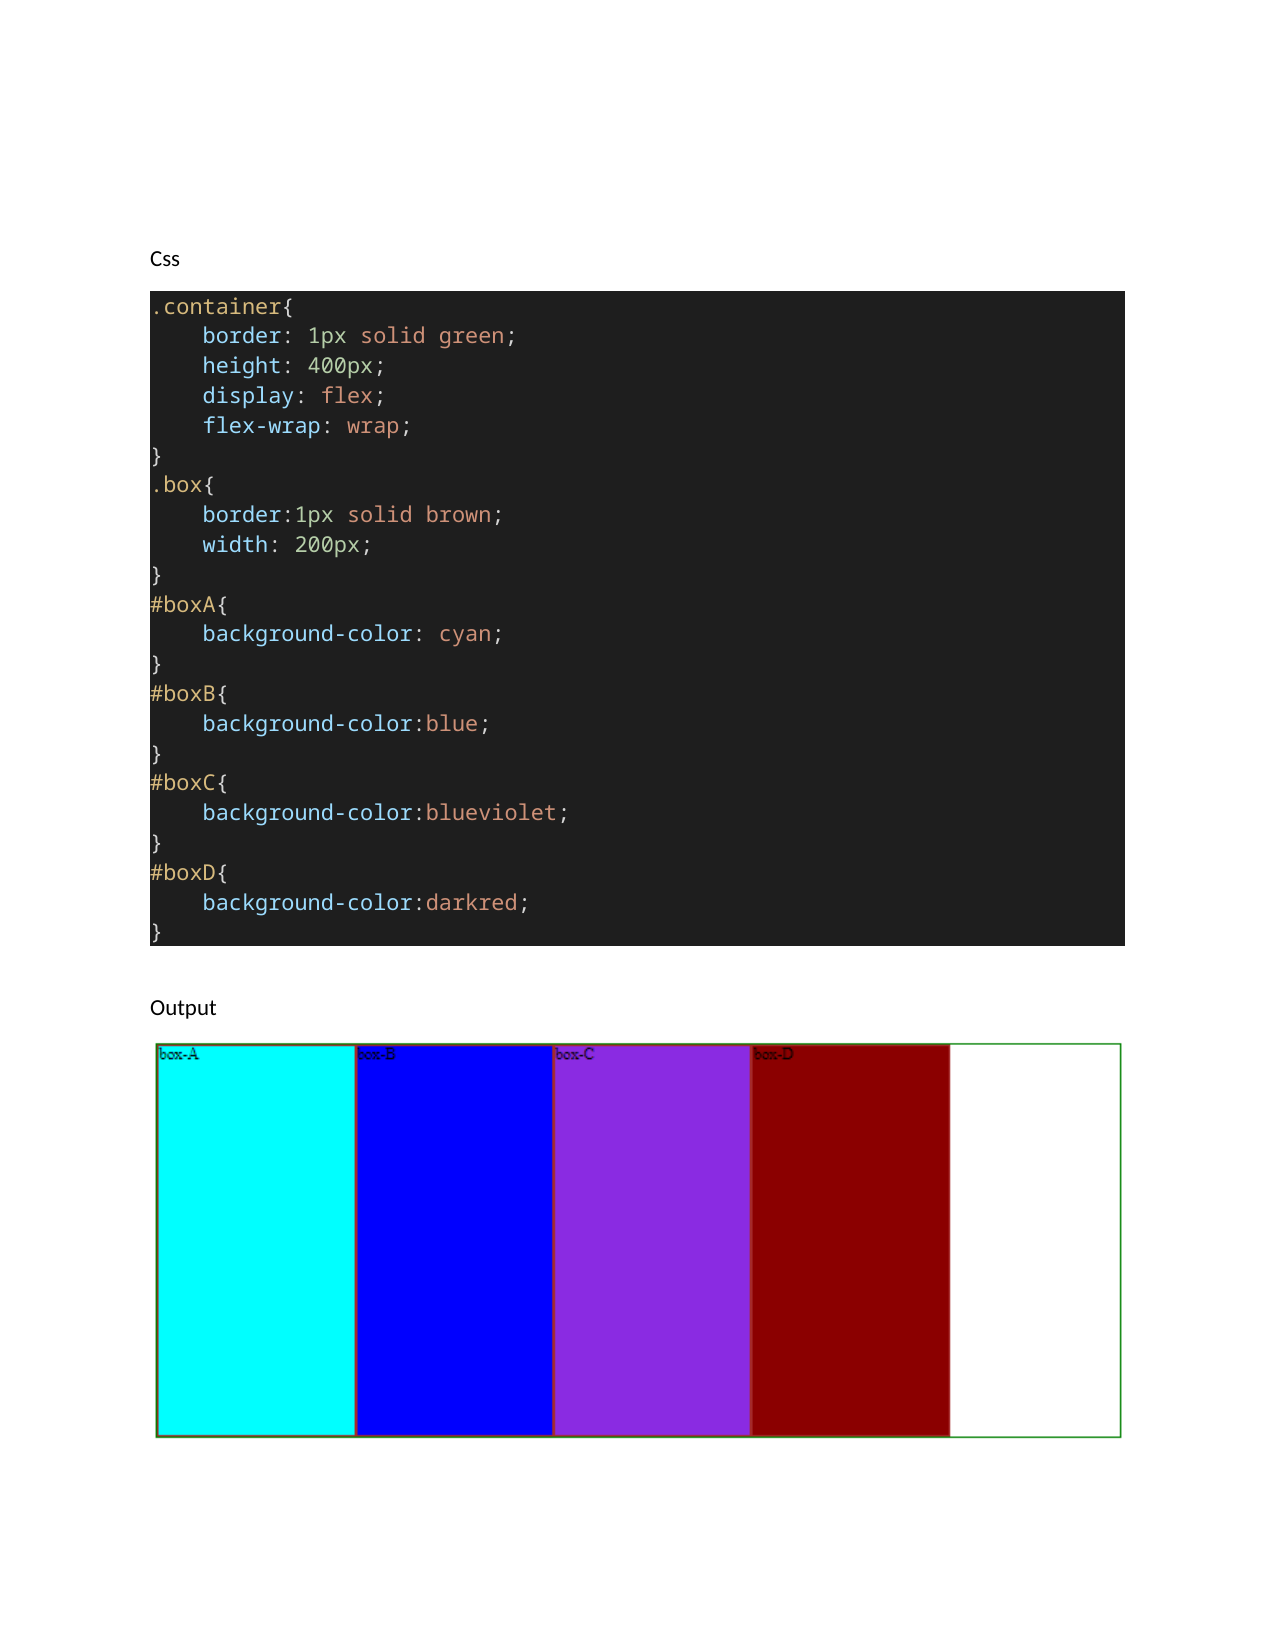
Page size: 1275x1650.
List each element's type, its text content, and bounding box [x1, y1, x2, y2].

text flex-wrap: wrap; [150, 410, 1125, 439]
text } [150, 827, 1125, 857]
text background-color:darkred; [150, 886, 1125, 916]
text .container{ [150, 291, 1125, 320]
text } [150, 648, 1125, 678]
picture [150, 1039, 1125, 1447]
text Output [150, 993, 1125, 1021]
text } [150, 559, 1125, 588]
text #boxD{ [150, 857, 1125, 886]
text background-color:blue; [150, 708, 1125, 737]
text #boxA{ [150, 588, 1125, 618]
text display: flex; [150, 380, 1125, 410]
text border:1px solid brown; [150, 499, 1125, 529]
text } [150, 439, 1125, 469]
text Css [150, 244, 1125, 272]
text background-color: cyan; [150, 618, 1125, 648]
text } [150, 916, 1125, 946]
text background-color:blueviolet; [150, 797, 1125, 827]
text } [150, 737, 1125, 767]
text border: 1px solid green; [150, 320, 1125, 350]
text width: 200px; [150, 529, 1125, 559]
text #boxB{ [150, 678, 1125, 708]
text #boxC{ [150, 767, 1125, 797]
text height: 400px; [150, 350, 1125, 380]
text .box{ [150, 469, 1125, 499]
